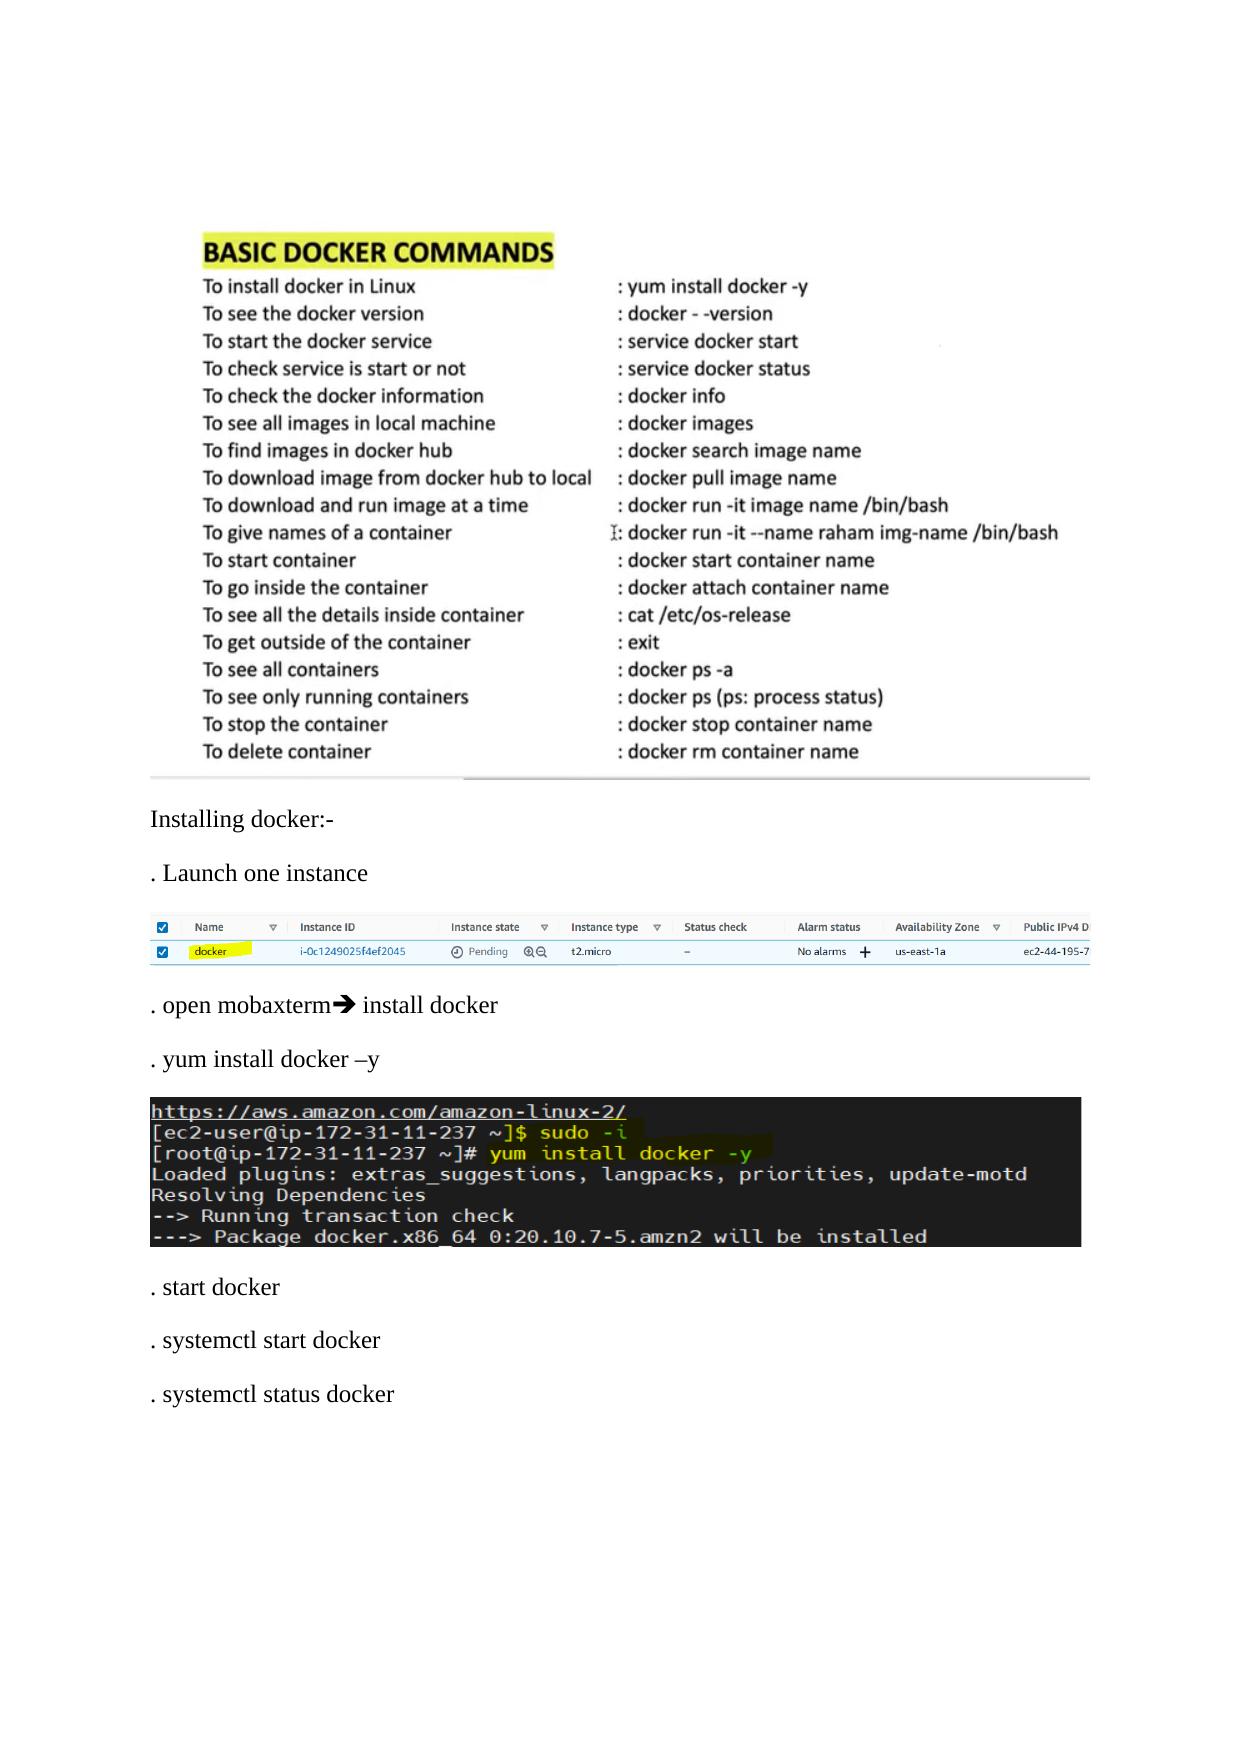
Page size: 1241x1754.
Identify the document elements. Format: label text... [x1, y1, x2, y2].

text Installing docker:- [150, 804, 1090, 833]
picture [150, 912, 1091, 966]
picture [150, 1097, 1082, 1247]
text . yum install docker –y [150, 1044, 1090, 1073]
text . systemctl status docker [150, 1379, 1090, 1408]
text . Launch one instance [150, 858, 1090, 887]
text . systemctl start docker [150, 1326, 1090, 1354]
text . open mobaxterm install docker [150, 990, 1090, 1019]
picture [150, 203, 1091, 780]
text . start docker [150, 1272, 1090, 1300]
